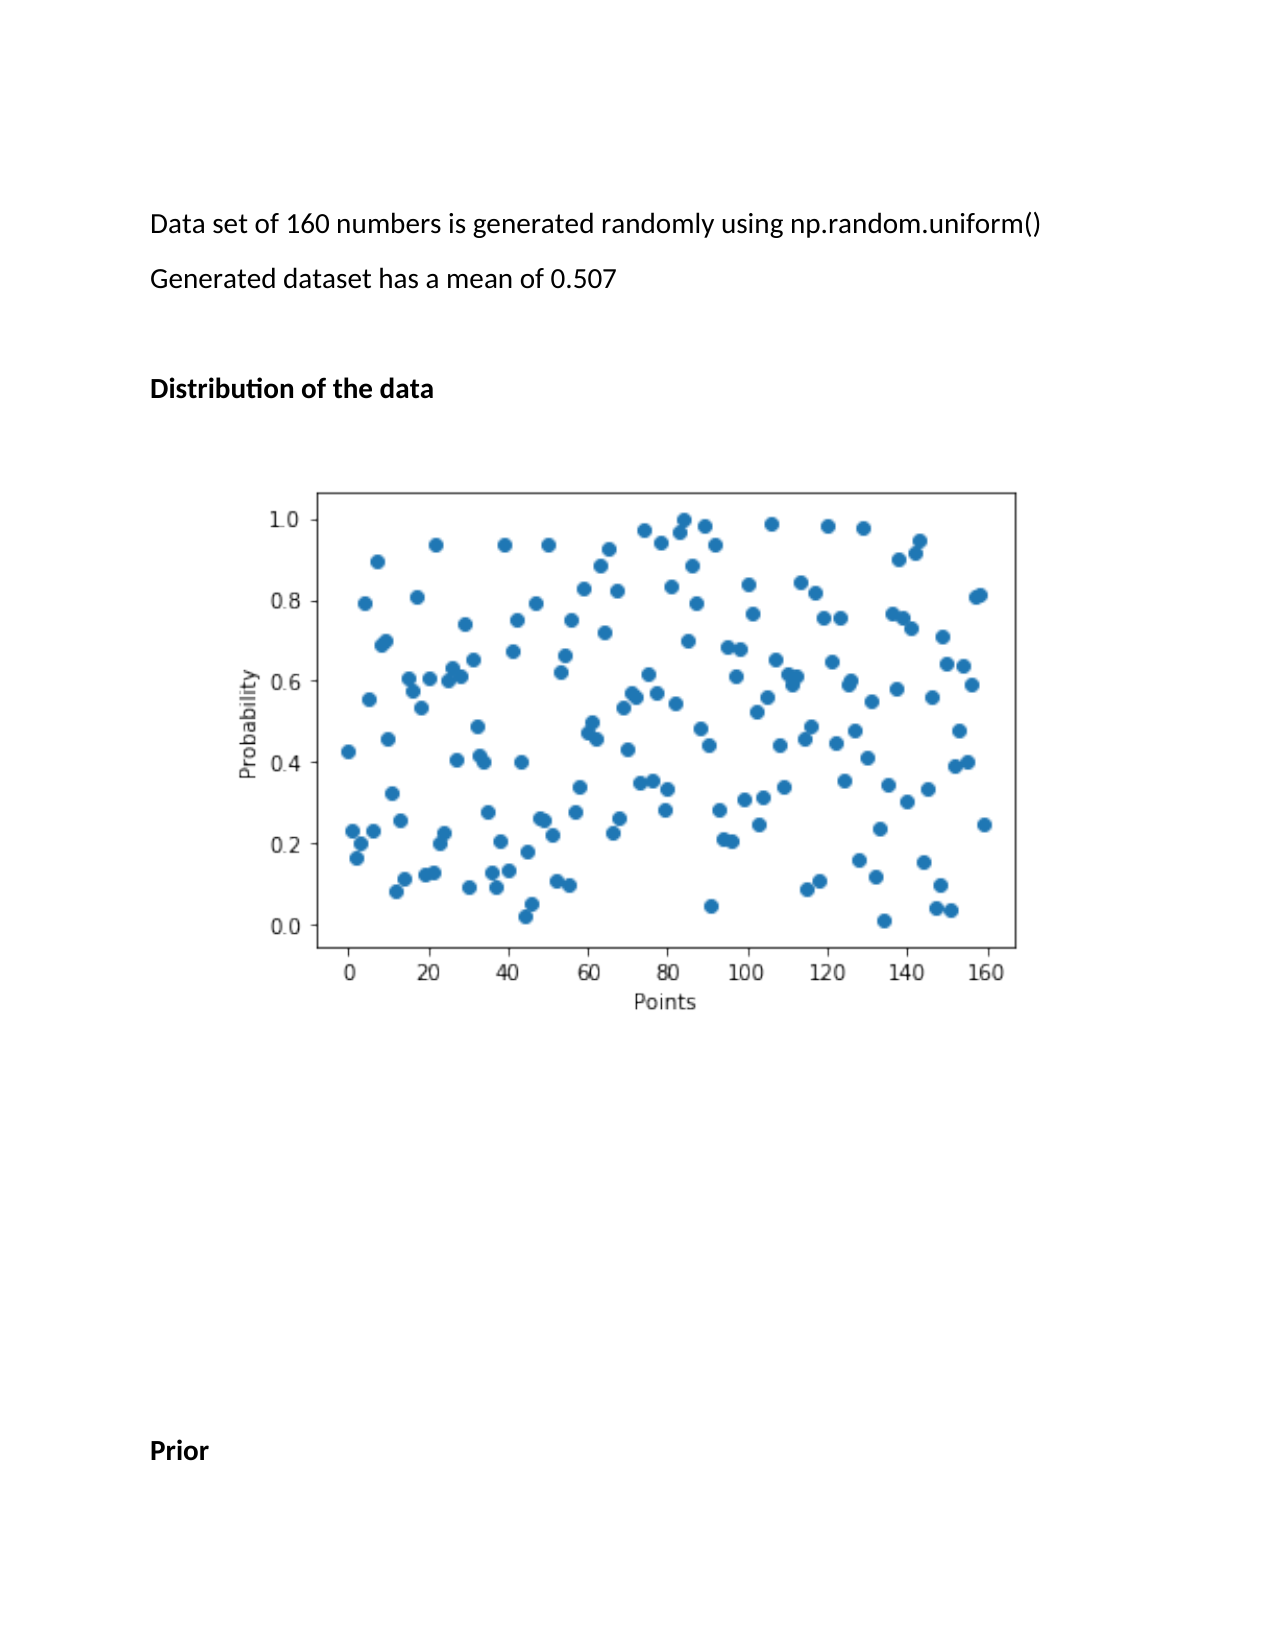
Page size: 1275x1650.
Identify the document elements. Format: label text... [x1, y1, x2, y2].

picture [225, 480, 1029, 1027]
text Prior [150, 1432, 1125, 1467]
text Generated dataset has a mean of 0.507 [150, 260, 1125, 296]
text Distribution of the data [150, 370, 1125, 406]
text Data set of 160 numbers is generated randomly using np.random.uniform() [150, 205, 1125, 241]
